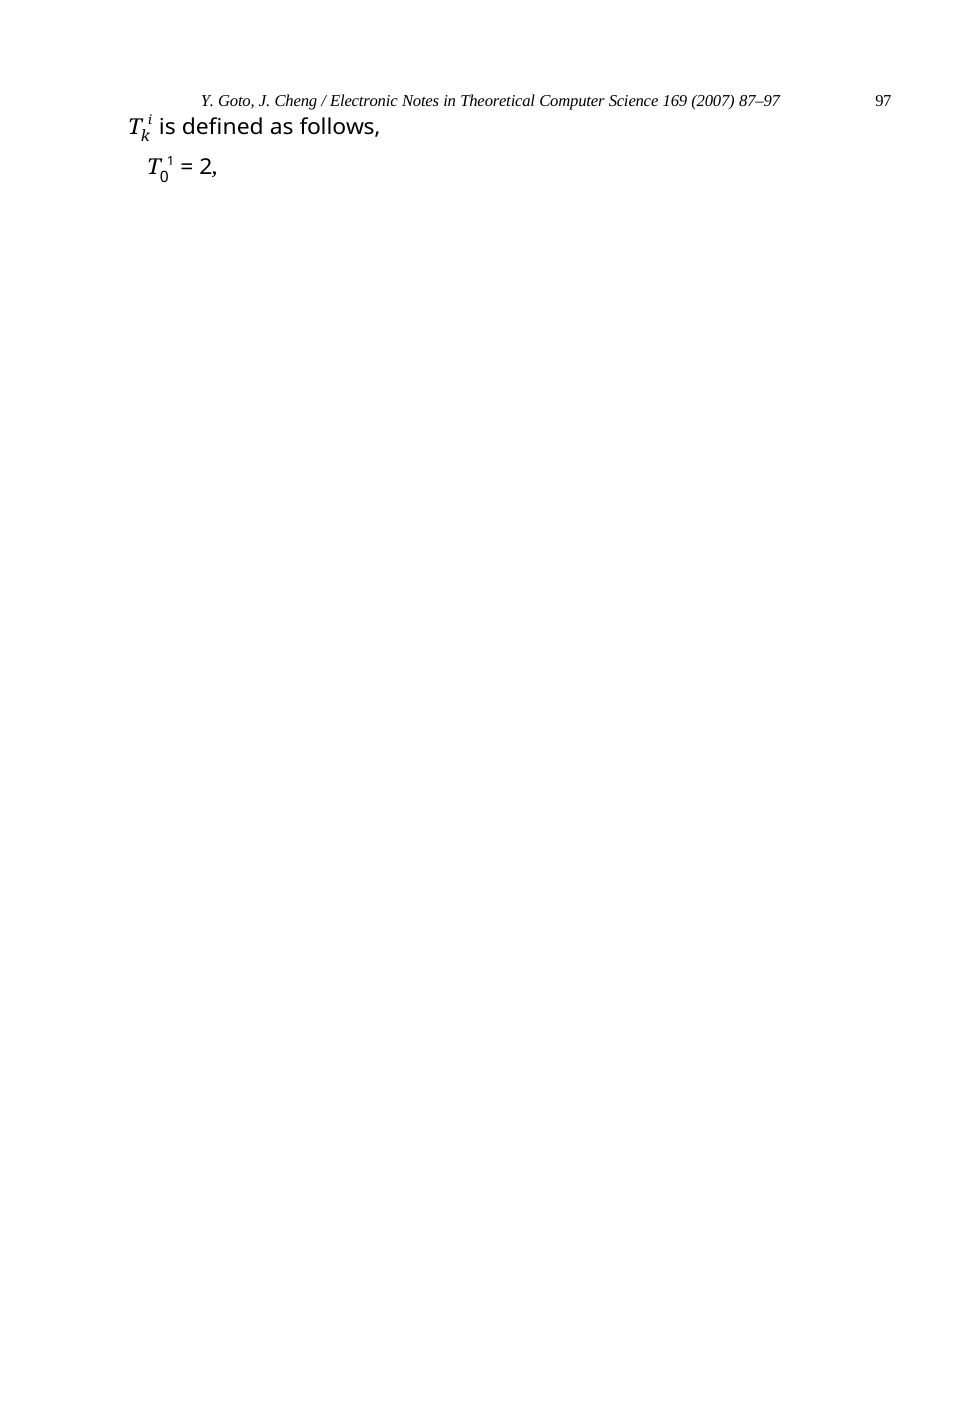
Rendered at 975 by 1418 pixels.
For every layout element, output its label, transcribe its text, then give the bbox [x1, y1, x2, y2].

text T 1 = 2, [147, 151, 906, 181]
text T i is defined as follows, [128, 110, 906, 141]
